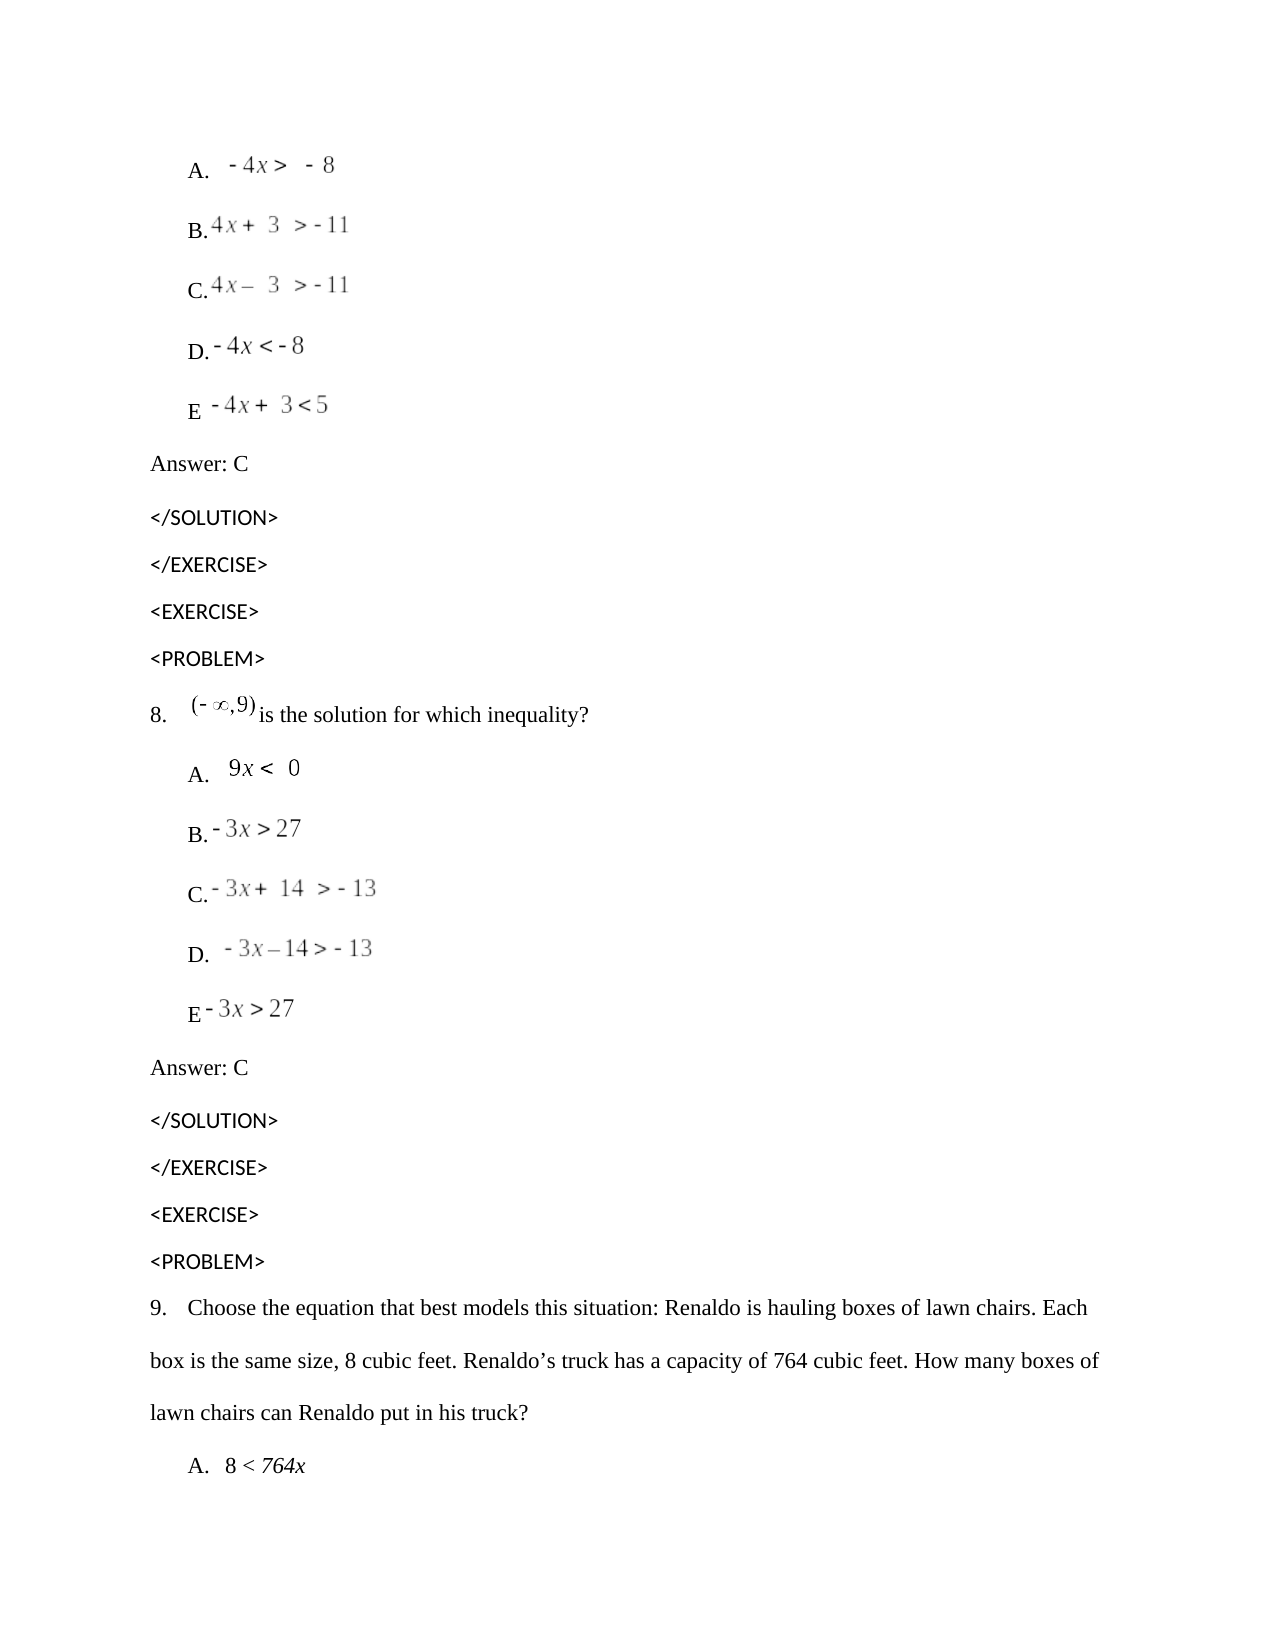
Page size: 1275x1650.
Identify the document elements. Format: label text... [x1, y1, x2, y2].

text C. [187, 873, 1125, 907]
text </SOLUTION> [150, 503, 1125, 531]
text <EXERCISE> [150, 597, 1125, 625]
text E [187, 994, 1125, 1027]
text Answer: C [150, 1054, 1125, 1080]
text B. [187, 210, 1125, 244]
text 9. Choose the equation that best models this situation: Renaldo is hauling boxes of lawn chairs. Each box is the same size, 8 cubic feet. Renaldo’s truck has a capacity of 764 cubic feet. How many boxes of lawn chairs can Renaldo put in his truck? [150, 1294, 1125, 1426]
text 8. is the solution for which inequality? [150, 691, 1125, 727]
text <PROBLEM> [150, 1247, 1125, 1275]
text E [187, 390, 1125, 424]
text D. [187, 934, 1125, 967]
text A. [187, 150, 1125, 184]
text <EXERCISE> [150, 1200, 1125, 1228]
text D. [187, 330, 1125, 364]
text A. [187, 753, 1125, 787]
text </EXERCISE> [150, 1153, 1125, 1181]
text B. [187, 813, 1125, 847]
text <PROBLEM> [150, 644, 1125, 672]
text Answer: C [150, 451, 1125, 477]
text C. [187, 270, 1125, 304]
text </EXERCISE> [150, 550, 1125, 578]
text A. 8 < 764x [187, 1452, 1125, 1478]
text </SOLUTION> [150, 1107, 1125, 1134]
